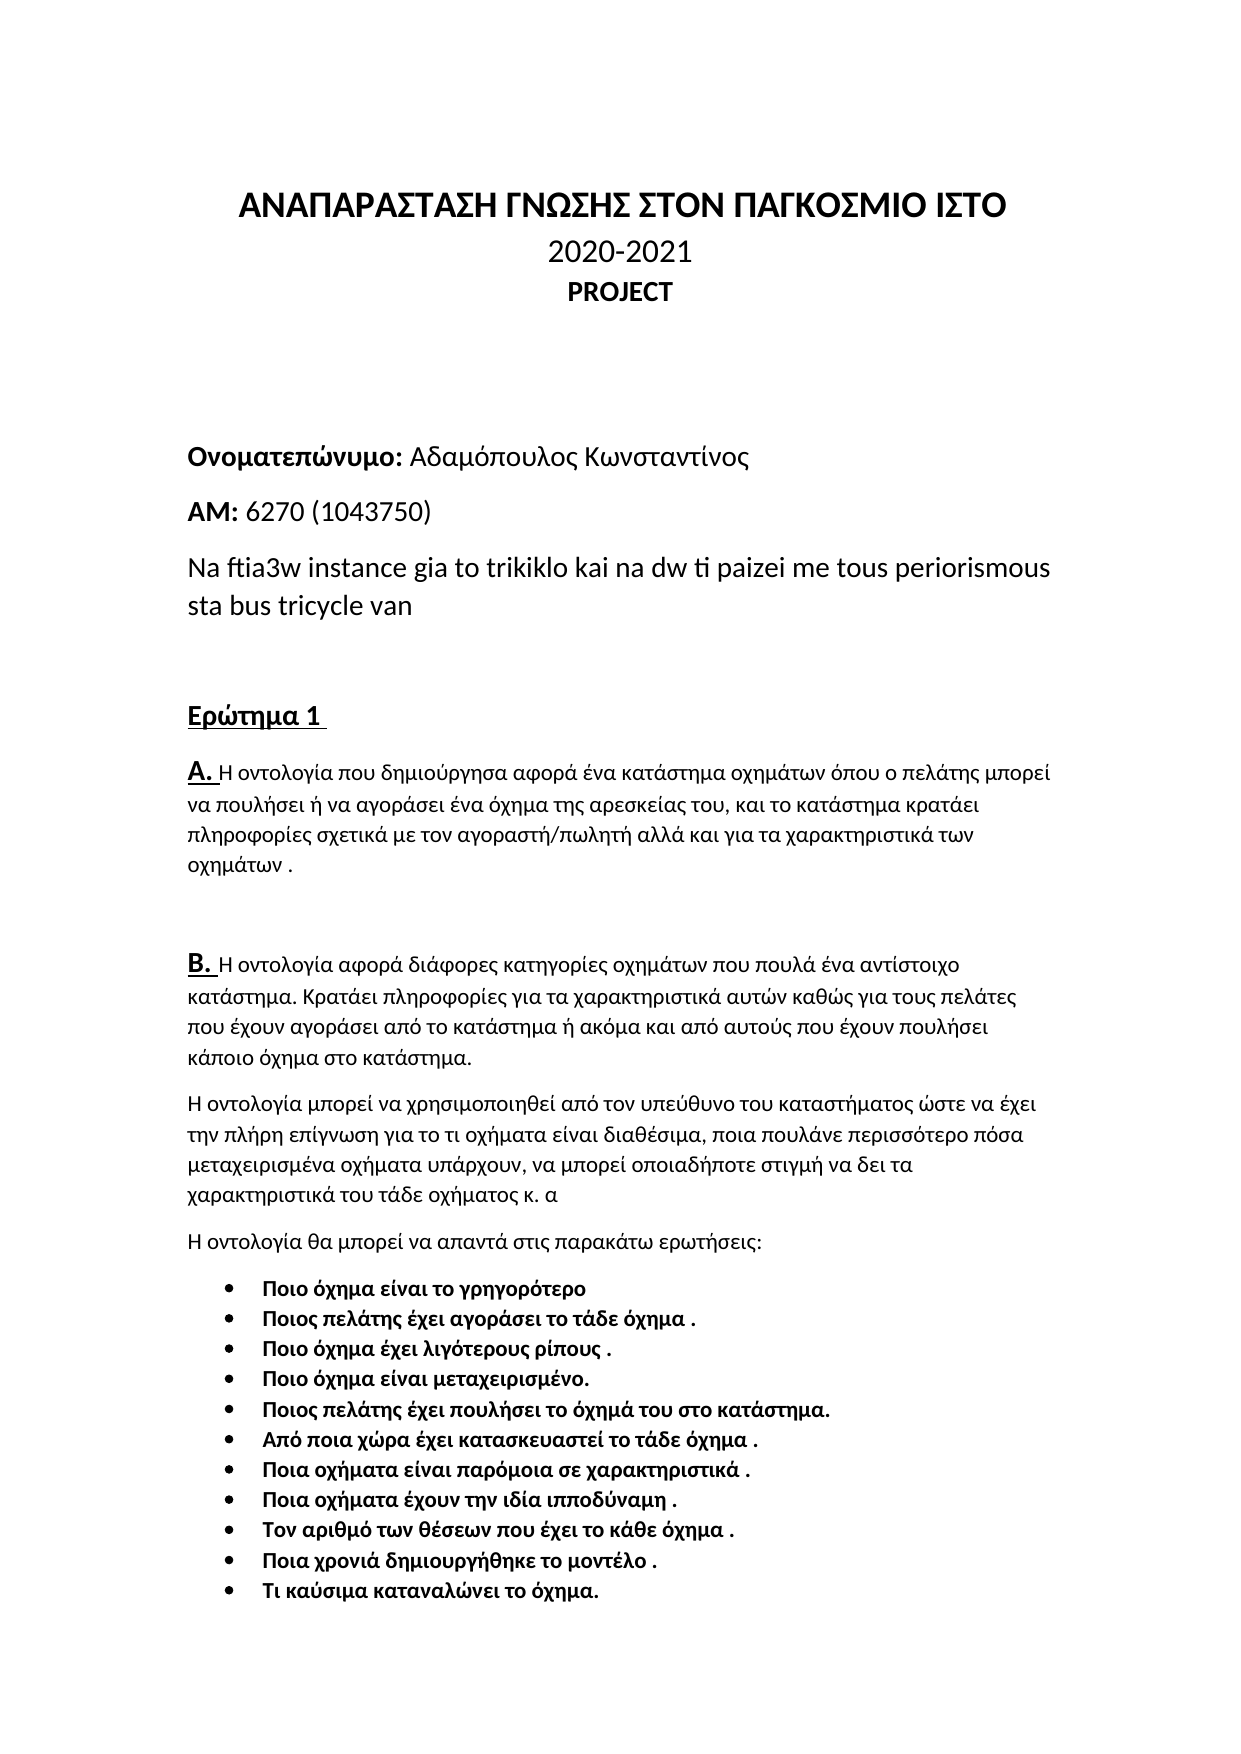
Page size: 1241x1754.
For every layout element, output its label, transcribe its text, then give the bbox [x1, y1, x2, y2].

list Από ποια χώρα έχει κατασκευαστεί το τάδε όχημα . [225, 1425, 1053, 1453]
text Ερώτημα 1 [187, 697, 1053, 733]
text Α. Η οντολογία που δημιούργησα αφορά ένα κατάστημα οχημάτων όπου ο πελάτης μπορεί να πουλήσει ή να αγοράσει ένα όχημα της αρεσκείας του, και το κατάστημα κρατάει πληροφορίες σχετικά με τον αγοραστή/πωλητή αλλά και για τα χαρακτηριστικά των οχημάτων . [187, 752, 1053, 879]
list Ποια οχήματα είναι παρόμοια σε χαρακτηριστικά . [225, 1455, 1053, 1483]
list Ποιο όχημα είναι το γρηγορότερο [225, 1274, 1053, 1302]
text Η οντολογία θα μπορεί να απαντά στις παρακάτω ερωτήσεις: [187, 1227, 1053, 1255]
list Τι καύσιμα καταναλώνει το όχημα. [225, 1576, 1053, 1604]
text Η οντολογία μπορεί να χρησιμοποιηθεί από τον υπεύθυνο του καταστήματος ώστε να έχει την πλήρη επίγνωση για το τι οχήματα είναι διαθέσιμα, ποια πουλάνε περισσότερο πόσα μεταχειρισμένα οχήματα υπάρχουν, να μπορεί οποιαδήποτε στιγμή να δει τα χαρακτηριστικά του τάδε οχήματος κ. α [187, 1089, 1053, 1208]
text Na ftia3w instance gia to trikiklo kai na dw ti paizei me tous periorismous sta bus tricycle van [187, 549, 1053, 623]
text Β. Η οντολογία αφορά διάφορες κατηγορίες οχημάτων που πουλά ένα αντίστοιχο κατάστημα. Κρατάει πληροφορίες για τα χαρακτηριστικά αυτών καθώς για τους πελάτες που έχουν αγοράσει από το κατάστημα ή ακόμα και από αυτούς που έχουν πουλήσει κάποιο όχημα στο κατάστημα. [187, 944, 1053, 1071]
list Ποιο όχημα είναι μεταχειρισμένο. [225, 1364, 1053, 1392]
list Τον αριθμό των θέσεων που έχει το κάθε όχημα . [225, 1516, 1053, 1543]
list Ποιο όχημα έχει λιγότερους ρίπους . [225, 1334, 1053, 1362]
list Ποιος πελάτης έχει πουλήσει το όχημά του στο κατάστημα. [225, 1395, 1053, 1423]
text Ονοματεπώνυμο: Αδαμόπουλος Κωνσταντίνος [187, 438, 1053, 474]
text ΑΝΑΠΑΡΑΣΤΑΣΗ ΓΝΩΣΗΣ ΣΤΟΝ ΠΑΓΚΟΣΜΙΟ ΙΣΤΟ 2020-2021 PROJECT [187, 181, 1053, 309]
list Ποια οχήματα έχουν την ιδία ιπποδύναμη . [225, 1485, 1053, 1513]
list Ποια χρονιά δημιουργήθηκε το μοντέλο . [225, 1546, 1053, 1574]
text ΑΜ: 6270 (1043750) [187, 493, 1053, 529]
list Ποιος πελάτης έχει αγοράσει το τάδε όχημα . [225, 1304, 1053, 1332]
